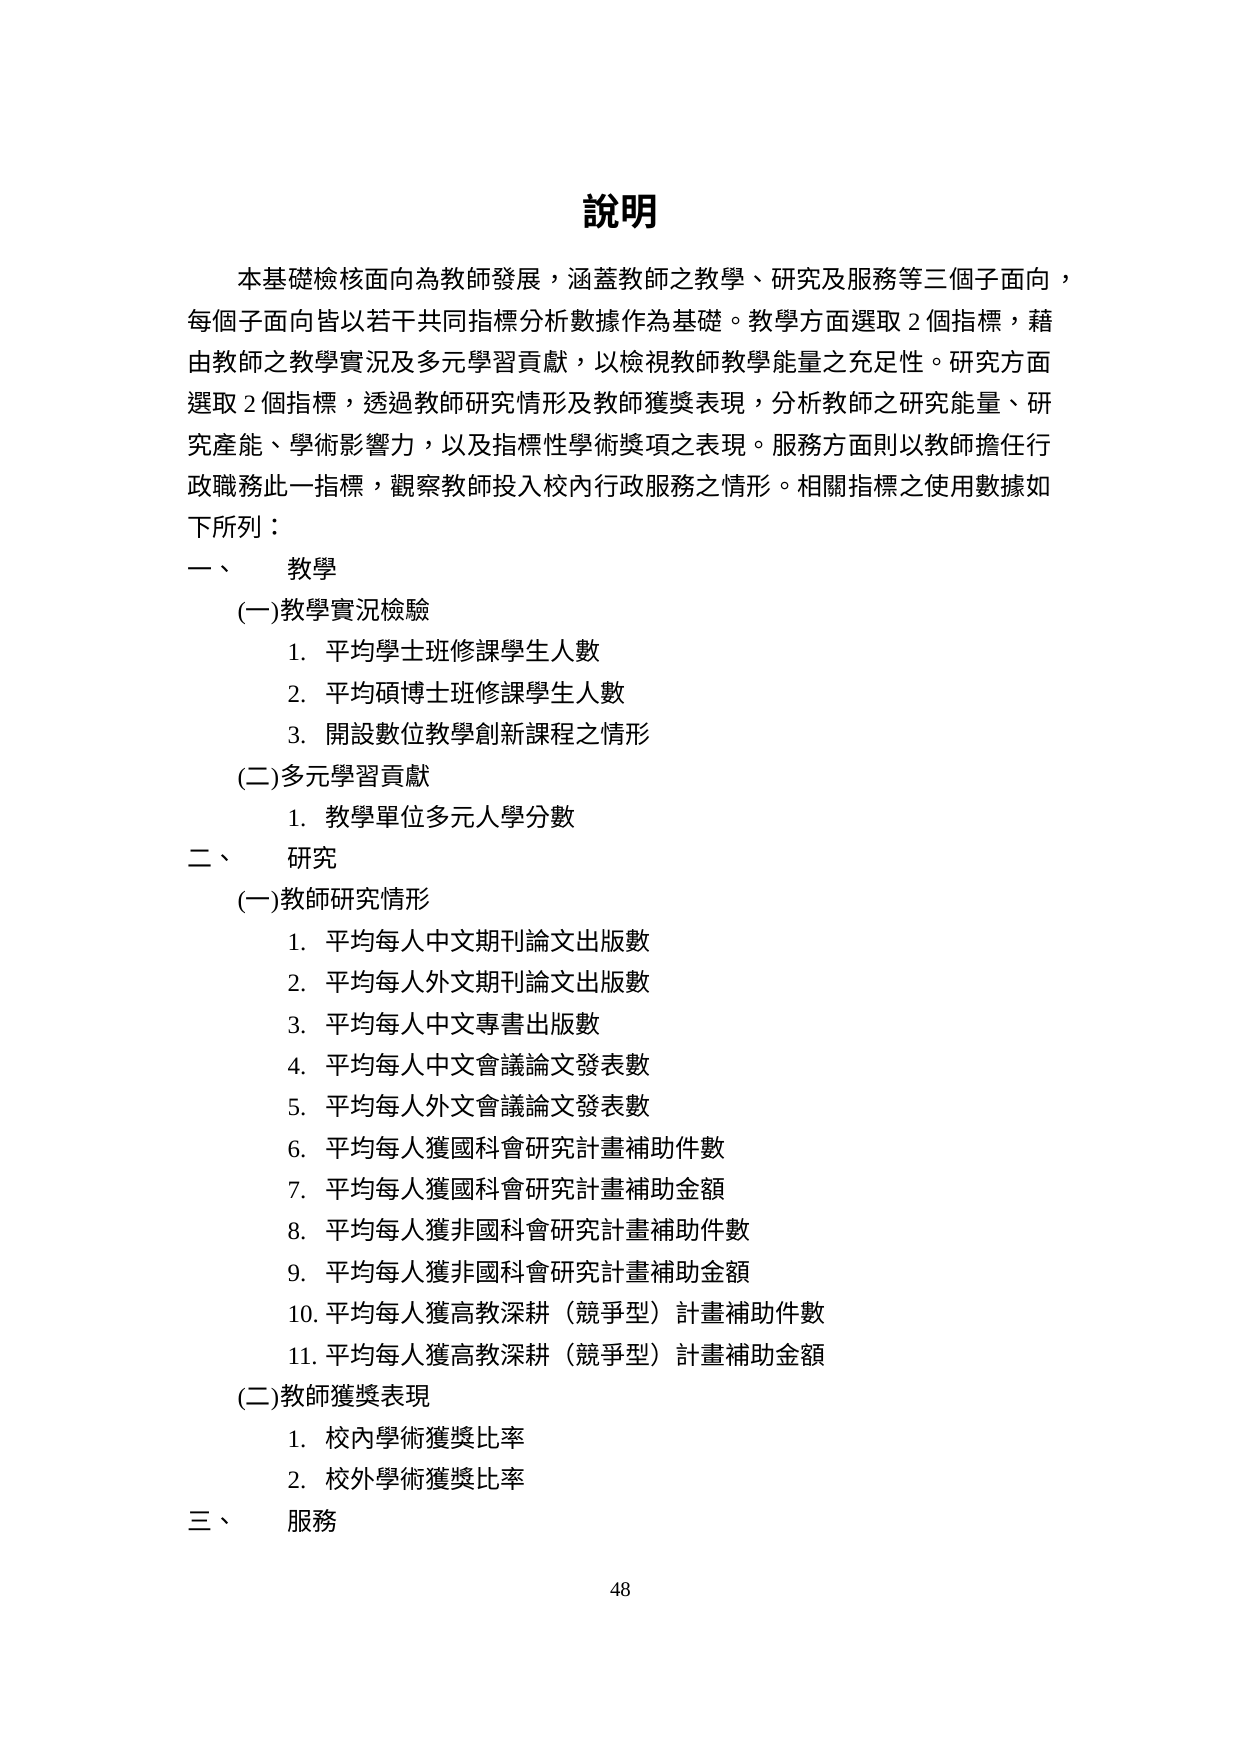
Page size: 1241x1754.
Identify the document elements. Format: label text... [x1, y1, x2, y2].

list 平均每人獲國科會研究計畫補助件數 [287, 1123, 1053, 1164]
list 平均碩博士班修課學生人數 [287, 668, 1053, 709]
list 平均每人中文專書出版數 [287, 999, 1053, 1040]
list 平均每人中文期刊論文出版數 [287, 916, 1053, 958]
list 平均每人中文會議論文發表數 [287, 1040, 1053, 1082]
list 服務 [187, 1496, 1053, 1537]
list 開設數位教學創新課程之情形 [287, 709, 1053, 751]
list 教學 [187, 544, 1053, 585]
list 校內學術獲獎比率 [287, 1413, 1053, 1454]
list 校外學術獲獎比率 [287, 1454, 1053, 1496]
list 平均每人外文會議論文發表數 [287, 1082, 1053, 1123]
list 教學單位多元人學分數 [287, 792, 1053, 833]
list 平均每人獲高教深耕（競爭型）計畫補助金額 [287, 1330, 1053, 1372]
list 平均每人獲非國科會研究計畫補助件數 [287, 1206, 1053, 1247]
list 平均每人獲非國科會研究計畫補助金額 [287, 1247, 1053, 1288]
list 教學實況檢驗 [237, 585, 1053, 627]
list 教師獲獎表現 [237, 1372, 1053, 1413]
list 平均每人獲高教深耕（競爭型）計畫補助件數 [287, 1288, 1053, 1330]
list 多元學習貢獻 [237, 751, 1053, 792]
list 研究 [187, 833, 1053, 875]
text 說明 [187, 182, 1053, 236]
list 平均每人獲國科會研究計畫補助金額 [287, 1164, 1053, 1206]
list 平均學士班修課學生人數 [287, 627, 1053, 668]
list 教師研究情形 [237, 875, 1053, 916]
text 本基礎檢核面向為教師發展，涵蓋教師之教學、研究及服務等三個子面向，每個子面向皆以若干共同指標分析數據作為基礎。教學方面選取2個指標，藉由教師之教學實況及多元學習貢獻，以檢視教師教學能量之充足性。研究方面選取2個指標，透過教師研究情形及教師獲獎表現，分析教師之研究能量、研究產能、學術影響力，以及指標性學術獎項之表現。服務方面則以教師擔任行政職務此一指標，觀察教師投入校內行政服務之情形。相關指標之使用數據如下所列： [187, 254, 1053, 544]
list 平均每人外文期刊論文出版數 [287, 958, 1053, 999]
